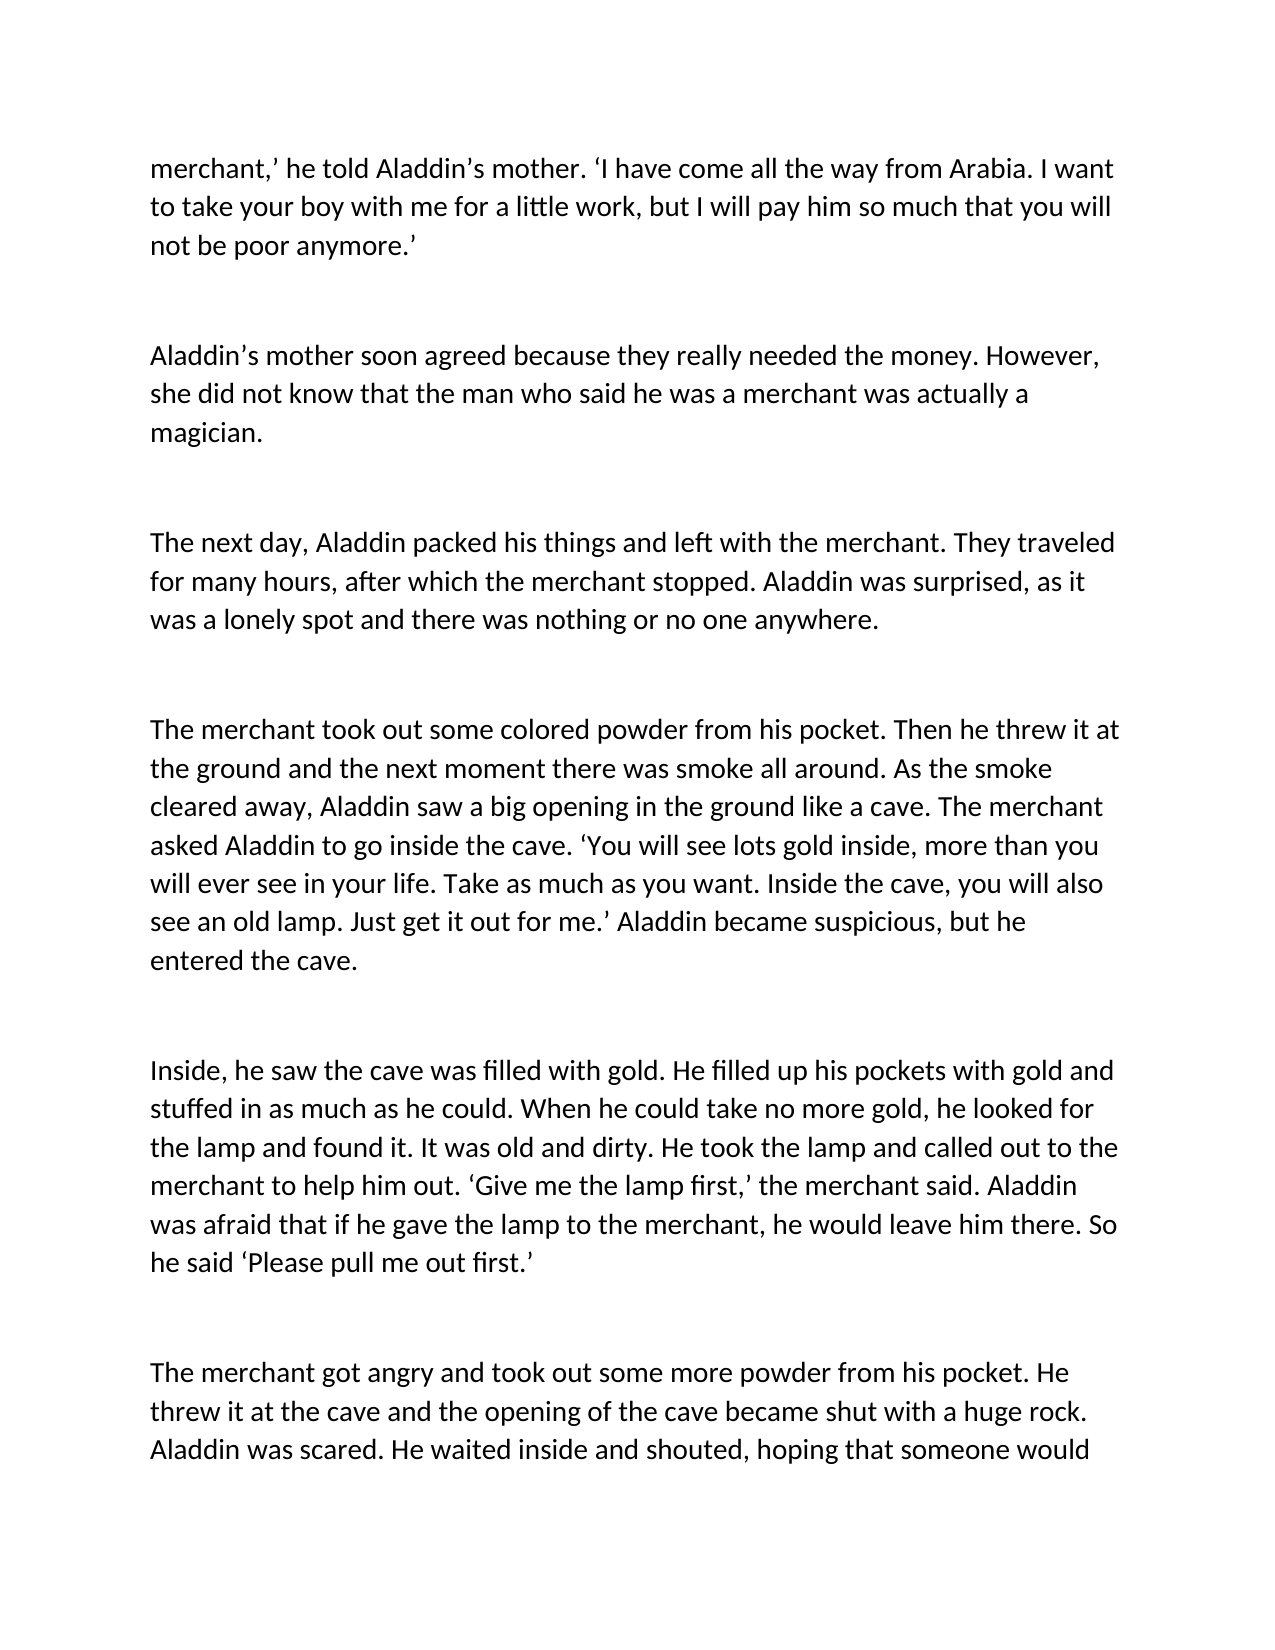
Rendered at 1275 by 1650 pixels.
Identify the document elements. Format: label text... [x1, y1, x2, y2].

text Aladdin’s mother soon agreed because they really needed the money. However, she did not know that the man who said he was a merchant was actually a magician. [150, 337, 1125, 449]
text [150, 150, 1125, 262]
text Inside, he saw the cave was filled with gold. He filled up his pockets with gold and stuffed in as much as he could. When he could take no more gold, he looked for the lamp and found it. It was old and dirty. He took the lamp and called out to the merchant to help him out. ‘Give me the lamp first,’ the merchant said. Aladdin was afraid that if he gave the lamp to the merchant, he would leave him there. So he said ‘Please pull me out first.’ [150, 1052, 1125, 1280]
text The next day, Aladdin packed his things and left with the merchant. They traveled for many hours, after which the merchant stopped. Aladdin was surprised, as it was a lonely spot and there was nothing or no one anywhere. [150, 524, 1125, 637]
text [150, 1354, 1125, 1467]
text The merchant took out some colored powder from his pocket. Then he threw it at the ground and the next moment there was smoke all around. As the smoke cleared away, Aladdin saw a big opening in the ground like a cave. The merchant asked Aladdin to go inside the cave. ‘You will see lots gold inside, more than you will ever see in your life. Take as much as you want. Inside the cave, you will also see an old lamp. Just get it out for me.’ Aladdin became suspicious, but he entered the cave. [150, 711, 1125, 977]
